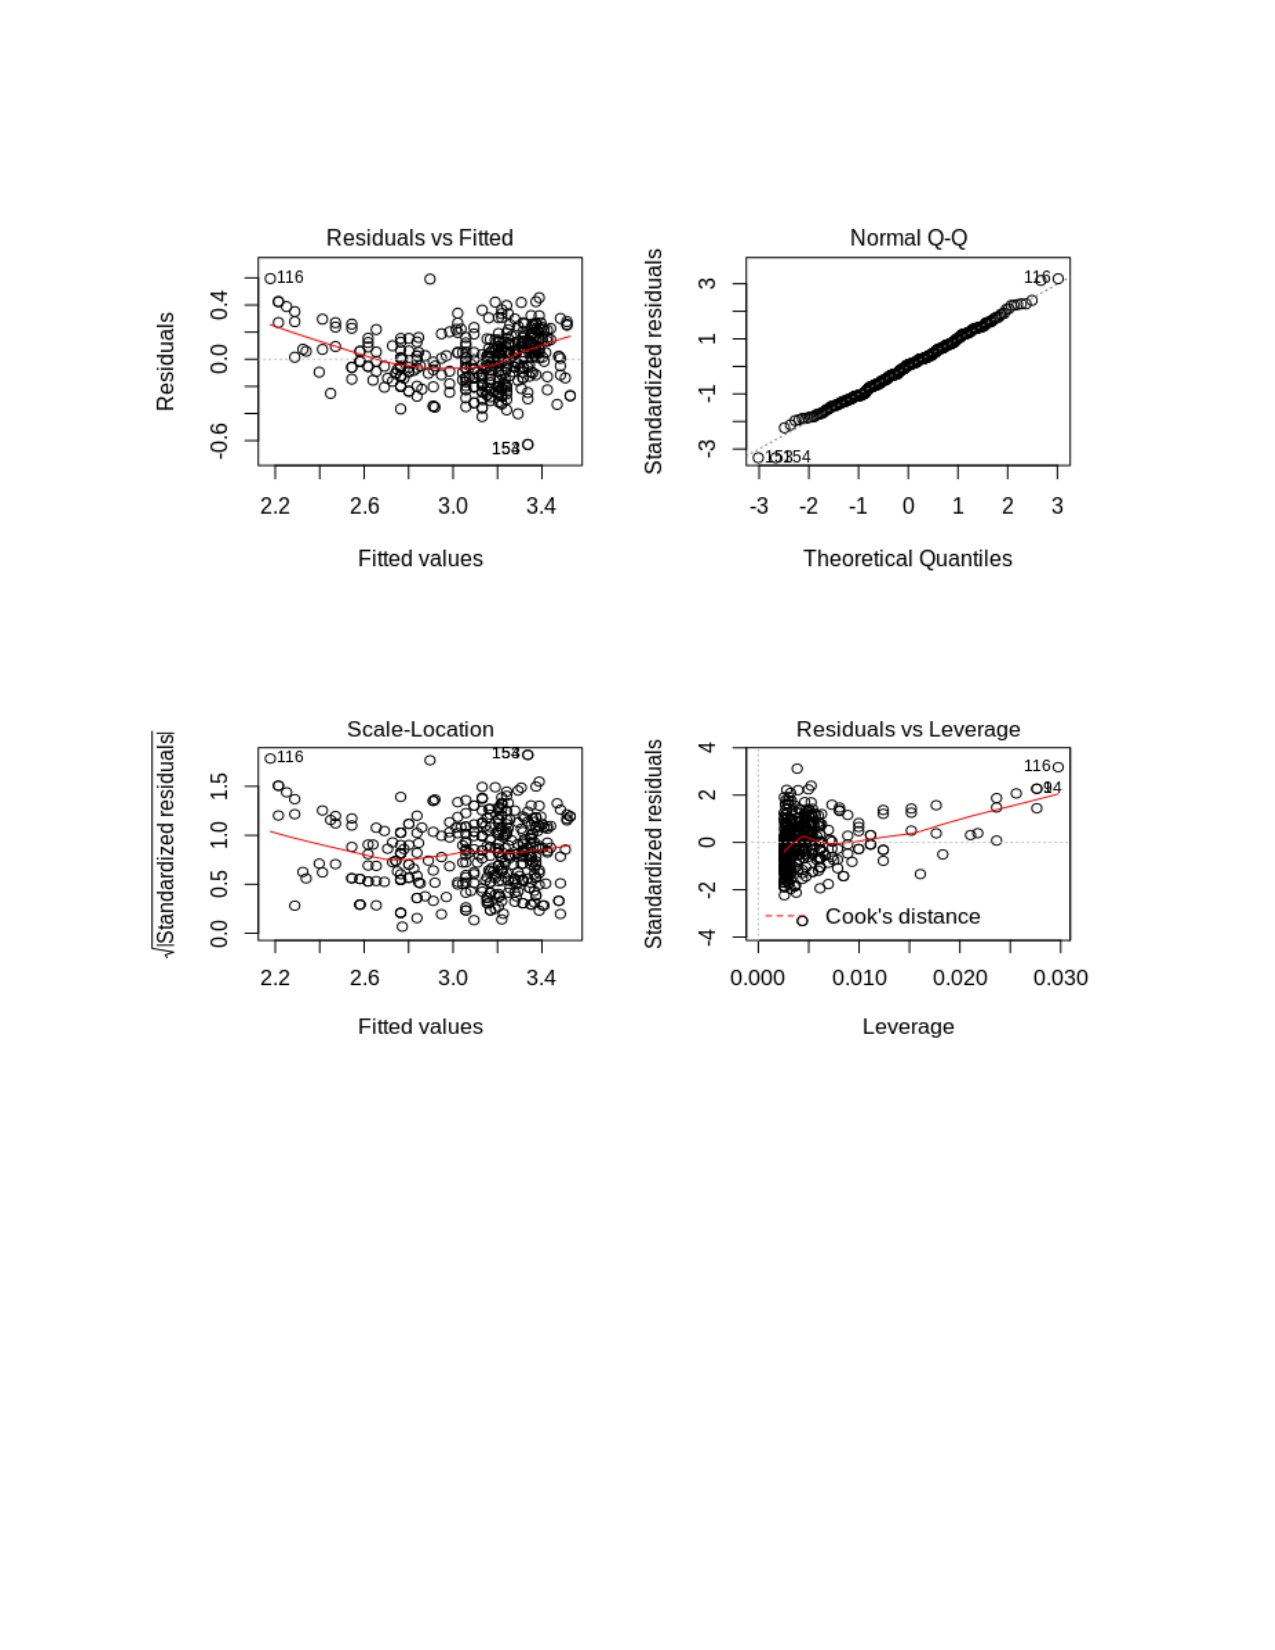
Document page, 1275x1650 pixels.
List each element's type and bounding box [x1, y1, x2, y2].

picture [150, 648, 1125, 1066]
picture [150, 150, 1125, 601]
